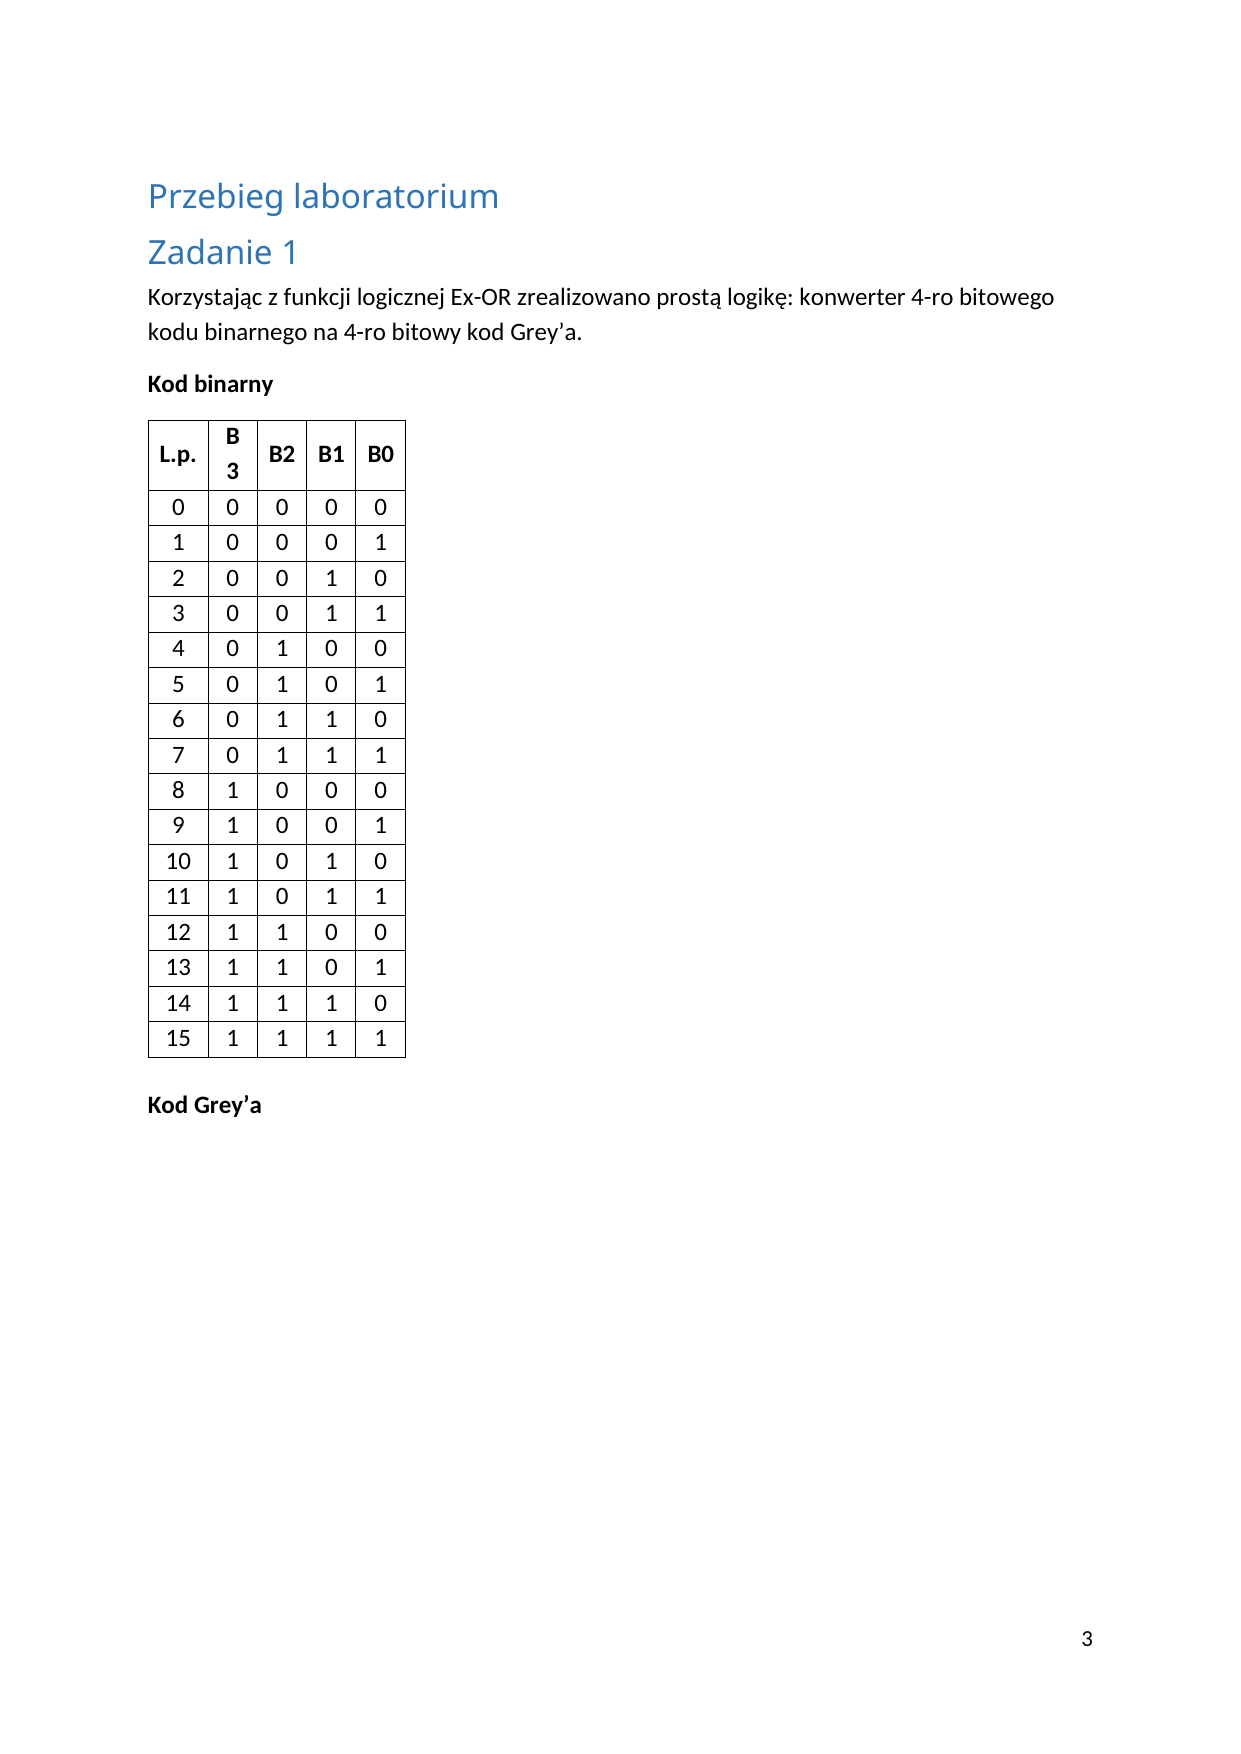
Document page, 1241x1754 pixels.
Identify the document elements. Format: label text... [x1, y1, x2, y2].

table_cell 0 [209, 597, 257, 632]
table_cell 1 [307, 881, 355, 915]
table_cell 1 [209, 774, 257, 809]
table_cell 0 [258, 881, 306, 915]
table_cell 1 [209, 951, 257, 986]
table_cell 0 [356, 845, 405, 879]
table_cell 6 [149, 704, 208, 738]
table_cell 0 [258, 810, 306, 844]
table_cell 4 [149, 633, 208, 667]
table_cell 0 [209, 491, 257, 525]
table_cell 1 [356, 739, 405, 773]
table_header L.p. [149, 421, 208, 490]
table_cell 1 [209, 845, 257, 879]
table_cell 14 [149, 987, 208, 1021]
subtitle Zadanie 1 [148, 229, 1093, 274]
table_cell 1 [209, 987, 257, 1021]
table_cell 1 [258, 951, 306, 986]
table_cell 1 [307, 987, 355, 1021]
table_cell 0 [209, 526, 257, 561]
table_cell 0 [149, 491, 208, 525]
table_cell 11 [149, 881, 208, 915]
table_cell 0 [209, 739, 257, 773]
table_cell 0 [356, 916, 405, 950]
table_cell 0 [356, 491, 405, 525]
table_header B0 [356, 421, 405, 490]
text Kod Grey’a [148, 1089, 583, 1119]
table_cell 0 [307, 668, 355, 702]
table_cell 1 [258, 704, 306, 738]
table_cell 0 [307, 526, 355, 561]
table_cell 0 [258, 845, 306, 879]
table_cell 0 [356, 633, 405, 667]
table_cell 0 [356, 562, 405, 596]
table_cell 0 [307, 491, 355, 525]
table_cell 1 [356, 526, 405, 561]
table_cell 12 [149, 916, 208, 950]
subtitle Przebieg laboratorium [148, 173, 1093, 218]
table_cell 0 [356, 987, 405, 1021]
table_cell 1 [209, 810, 257, 844]
table_cell 0 [209, 633, 257, 667]
table_cell 0 [258, 526, 306, 561]
table_cell 0 [258, 491, 306, 525]
table_cell 1 [209, 1022, 257, 1057]
table_cell 0 [307, 810, 355, 844]
table_cell 1 [307, 1022, 355, 1057]
table_cell 0 [307, 774, 355, 809]
table_cell 0 [356, 704, 405, 738]
table_cell 13 [149, 951, 208, 986]
table_cell 0 [258, 774, 306, 809]
table_cell 1 [356, 881, 405, 915]
table_cell 1 [258, 739, 306, 773]
table_cell 1 [356, 597, 405, 632]
table_cell 0 [258, 562, 306, 596]
table_cell 1 [307, 704, 355, 738]
table_cell 0 [258, 597, 306, 632]
table_cell 1 [258, 633, 306, 667]
table_cell 0 [209, 668, 257, 702]
table_cell 1 [258, 1022, 306, 1057]
table_cell 0 [209, 704, 257, 738]
table_cell 1 [209, 916, 257, 950]
table_cell 8 [149, 774, 208, 809]
table_cell 1 [209, 881, 257, 915]
table_cell 1 [307, 845, 355, 879]
table_cell 1 [258, 987, 306, 1021]
table_cell 1 [149, 526, 208, 561]
table_cell 0 [307, 916, 355, 950]
table_cell 0 [356, 774, 405, 809]
table_cell 1 [356, 668, 405, 702]
table_cell 1 [258, 668, 306, 702]
table_cell 1 [356, 810, 405, 844]
table_cell 15 [149, 1022, 208, 1057]
table_header B2 [258, 421, 306, 490]
table_cell 5 [149, 668, 208, 702]
table_cell 0 [307, 951, 355, 986]
table_cell 3 [149, 597, 208, 632]
table_cell 0 [307, 633, 355, 667]
table_cell 2 [149, 562, 208, 596]
table_cell 0 [209, 562, 257, 596]
table_cell 1 [307, 597, 355, 632]
text Kod binarny [148, 368, 583, 398]
text Korzystając z funkcji logicznej Ex-OR zrealizowano prostą logikę: konwerter 4-ro bitowego kodu binarnego na 4-ro bitowy kod Grey’a. [148, 281, 1093, 347]
table_header B3 [209, 421, 257, 490]
table_cell 9 [149, 810, 208, 844]
table_cell 1 [356, 951, 405, 986]
table_cell 1 [356, 1022, 405, 1057]
table_cell 1 [307, 739, 355, 773]
table_cell 1 [307, 562, 355, 596]
table_header B1 [307, 421, 355, 490]
table_cell 10 [149, 845, 208, 879]
table_cell 7 [149, 739, 208, 773]
table_cell 1 [258, 916, 306, 950]
